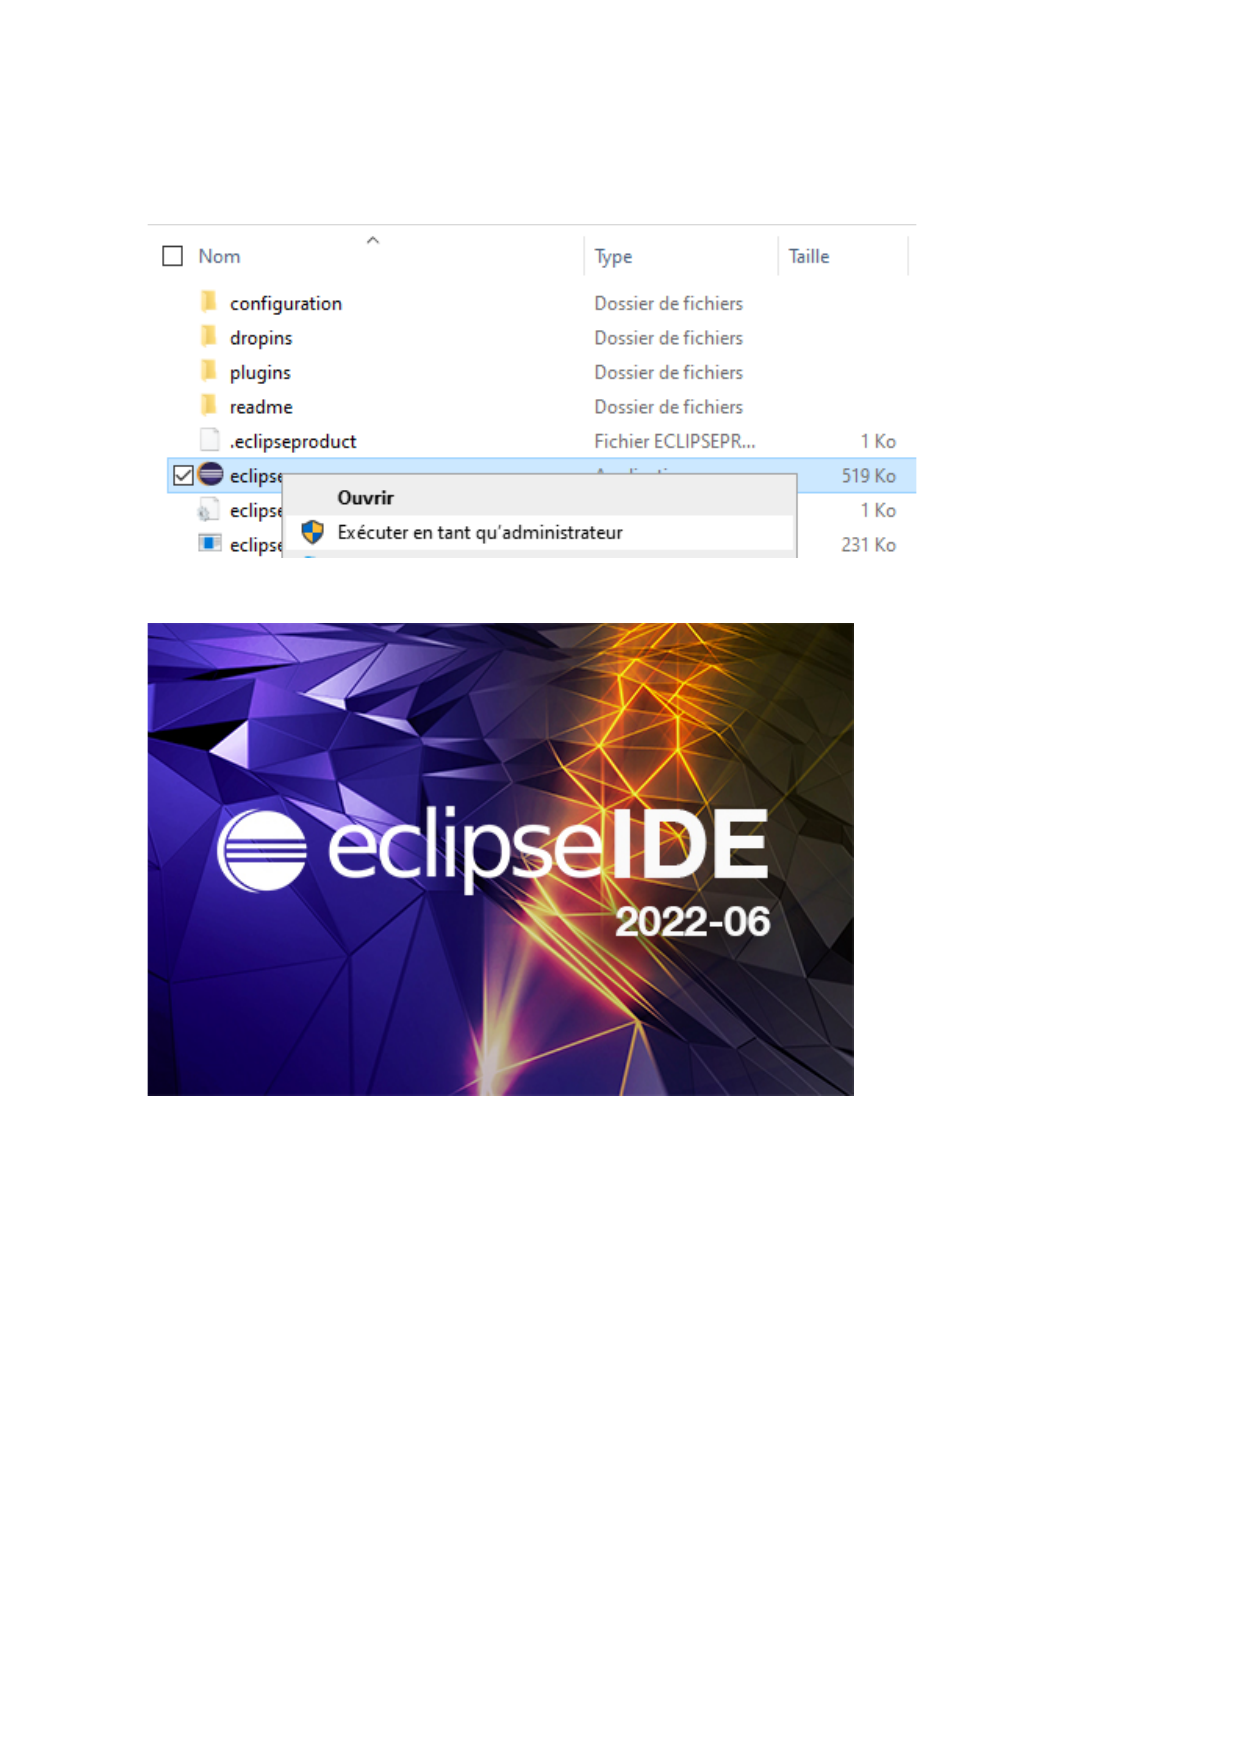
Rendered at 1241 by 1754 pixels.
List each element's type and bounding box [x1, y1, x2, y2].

picture [147, 224, 917, 558]
picture [147, 623, 854, 1096]
